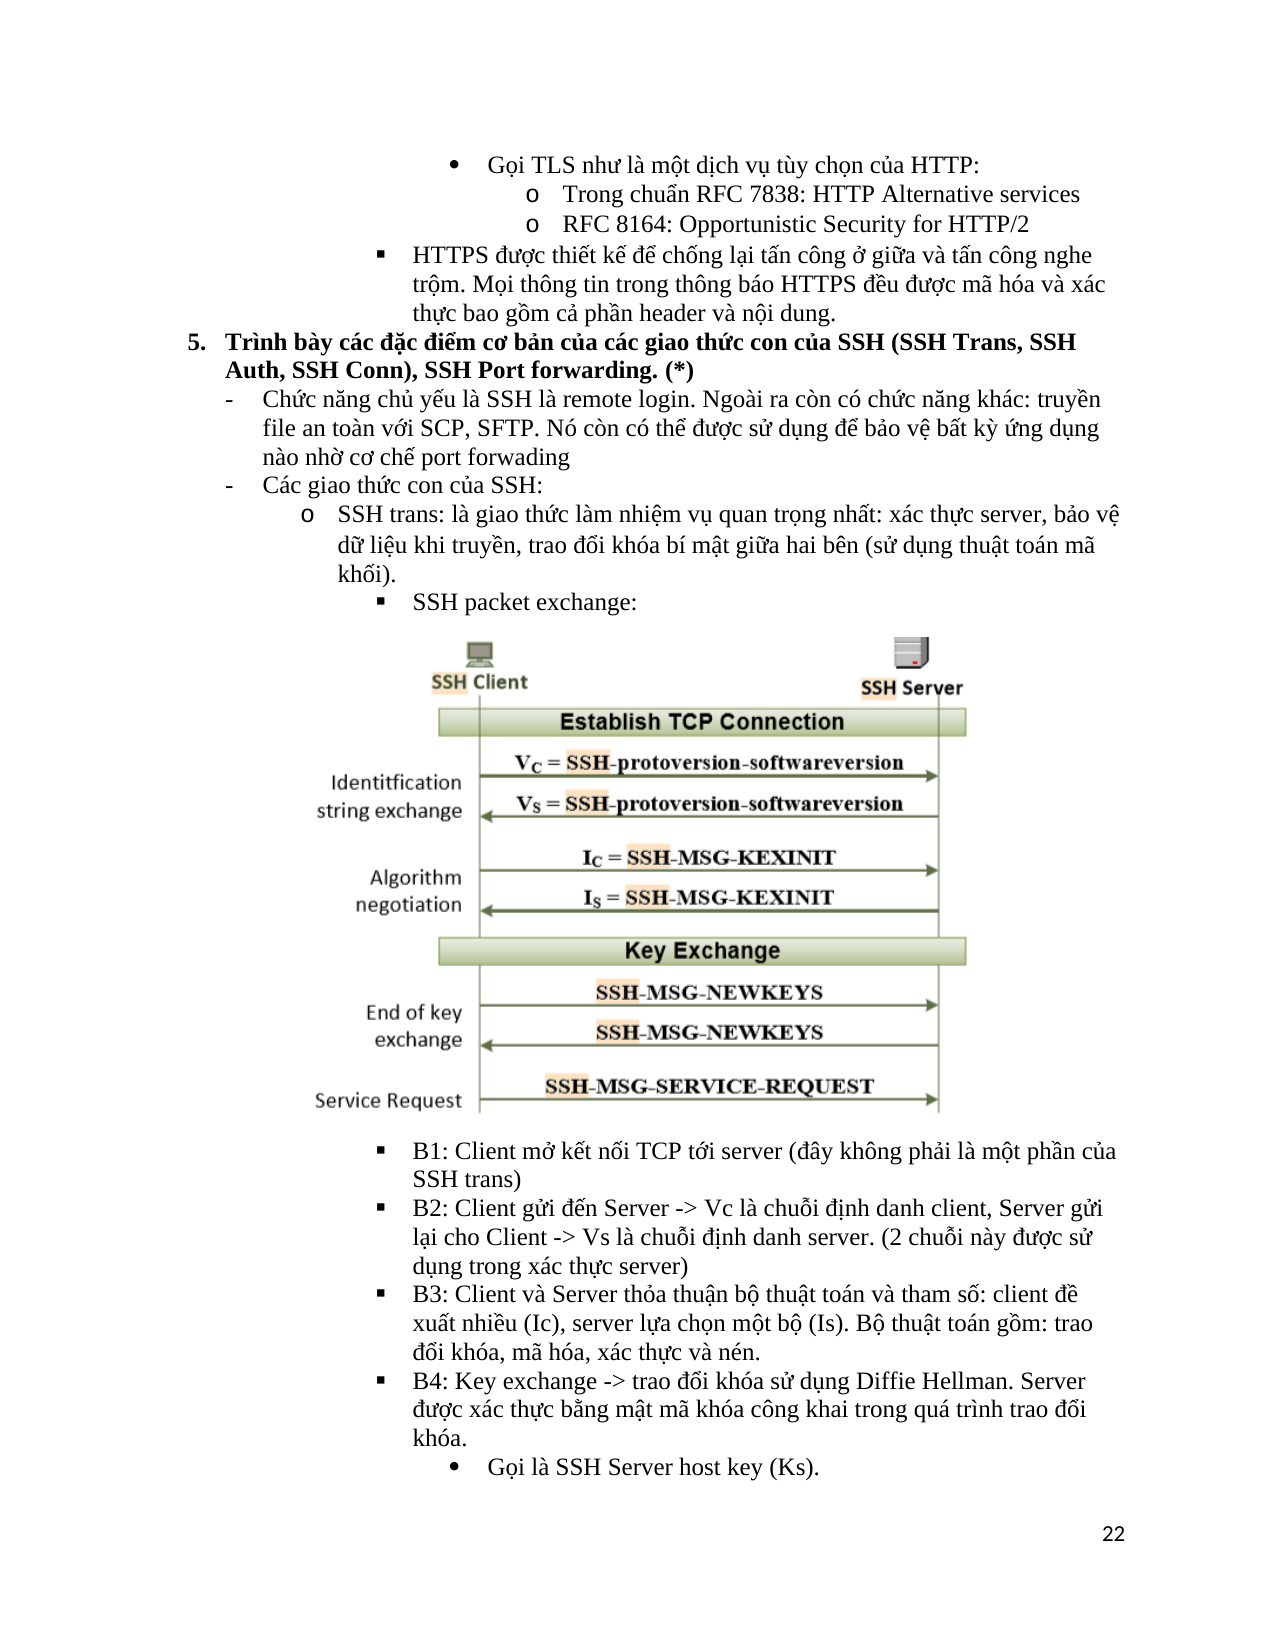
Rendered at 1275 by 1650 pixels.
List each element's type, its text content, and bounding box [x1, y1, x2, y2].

list Gọi là SSH Server host key (Ks). [450, 1452, 1125, 1481]
list B1: Client mở kết nối TCP tới server (đây không phải là một phần của SSH trans) [375, 1136, 1125, 1193]
list Trong chuẩn RFC 7838: HTTP Alternative services [525, 179, 1125, 209]
list Trình bày các đặc điểm cơ bản của các giao thức con của SSH (SSH Trans, SSH Auth, SSH Conn), SSH Port forwarding. (*) [187, 327, 1125, 384]
list HTTPS được thiết kế để chống lại tấn công ở giữa và tấn công nghe trộm. Mọi thông tin trong thông báo HTTPS đều được mã hóa và xác thực bao gồm cả phần header và nội dung. [375, 240, 1125, 327]
list SSH packet exchange: [375, 587, 1125, 616]
list Chức năng chủ yếu là SSH là remote login. Ngoài ra còn có chức năng khác: truyền file an toàn với SCP, SFTP. Nó còn có thể được sử dụng để bảo vệ bất kỳ ứng dụng nào nhờ cơ chế port forwading [225, 384, 1125, 470]
list B4: Key exchange -> trao đổi khóa sử dụng Diffie Hellman. Server được xác thực bằng mật mã khóa công khai trong quá trình trao đổi khóa. [375, 1366, 1125, 1452]
list Gọi TLS như là một dịch vụ tùy chọn của HTTP: [450, 150, 1125, 179]
list SSH trans: là giao thức làm nhiệm vụ quan trọng nhất: xác thực server, bảo vệ dữ liệu khi truyền, trao đổi khóa bí mật giữa hai bên (sử dụng thuật toán mã khối). [300, 499, 1125, 587]
list B3: Client và Server thỏa thuận bộ thuật toán và tham số: client đề xuất nhiều (Ic), server lựa chọn một bộ (Is). Bộ thuật toán gồm: trao đổi khóa, mã hóa, xác thực và nén. [375, 1279, 1125, 1366]
picture [300, 637, 975, 1115]
list B2: Client gửi đến Server -> Vc là chuỗi định danh client, Server gửi lại cho Client -> Vs là chuỗi định danh server. (2 chuỗi này được sử dụng trong xác thực server) [375, 1193, 1125, 1279]
list Các giao thức con của SSH: [225, 470, 1125, 499]
list RFC 8164: Opportunistic Security for HTTP/2 [525, 209, 1125, 240]
